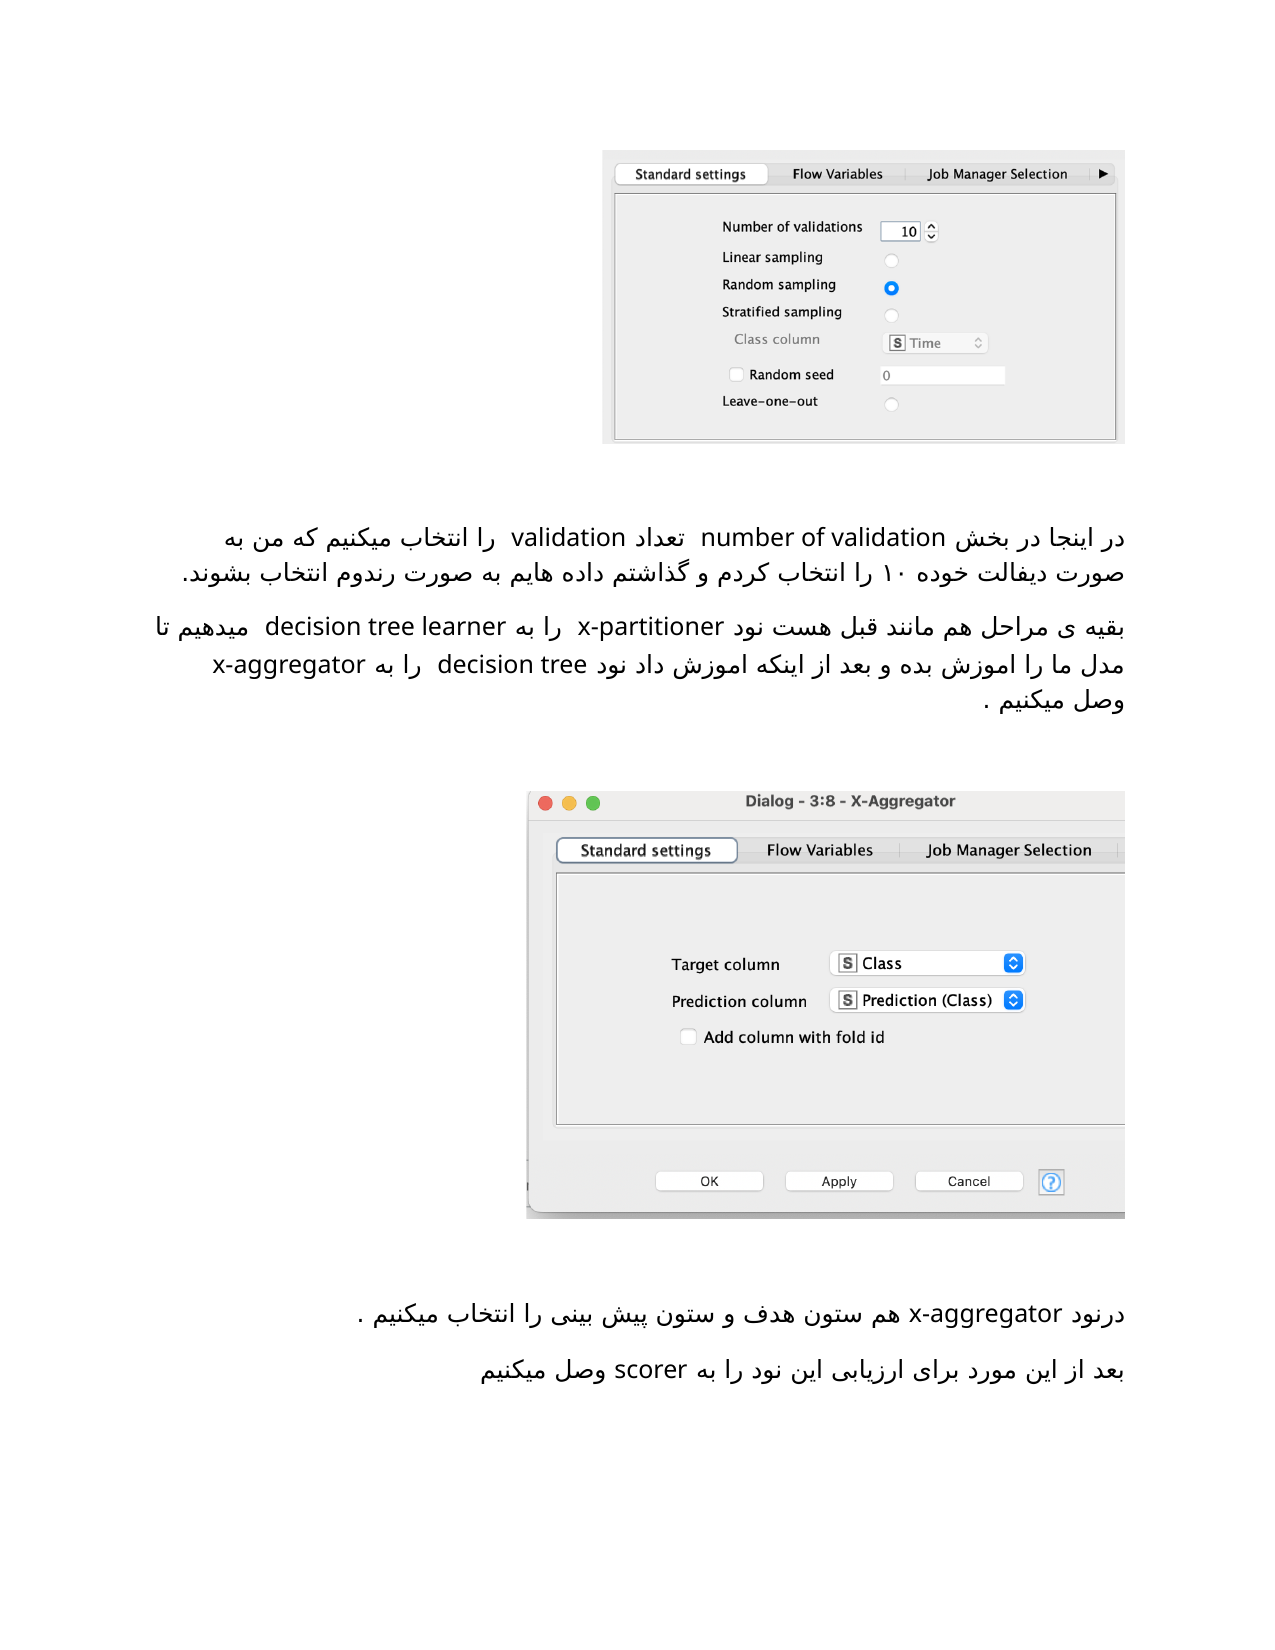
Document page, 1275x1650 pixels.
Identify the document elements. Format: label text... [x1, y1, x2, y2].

text بقیه ی مراحل هم مانند قبل هست نود x-partitioner را به decision tree learner میدهیم تا مدل ما را اموزش بده و بعد از اینکه اموزش داد نود decision tree را به x-aggregator وصل میکنیم . [150, 609, 1125, 715]
text در اینجا در بخش number of validation تعداد validation را انتخاب میکنیم که من به صورت دیفالت خوده ۱۰ را انتخاب کردم و گذاشتم داده هایم به صورت رندوم انتخاب بشوند. [150, 520, 1125, 588]
text بعد از این مورد برای ارزیابی این نود را به scorer وصل میکنیم [150, 1352, 1125, 1386]
picture [526, 791, 1125, 1219]
text درنود x-aggregator هم ستون هدف و ستون پیش بینی را انتخاب میکنیم . [150, 1296, 1125, 1330]
picture [602, 150, 1125, 444]
